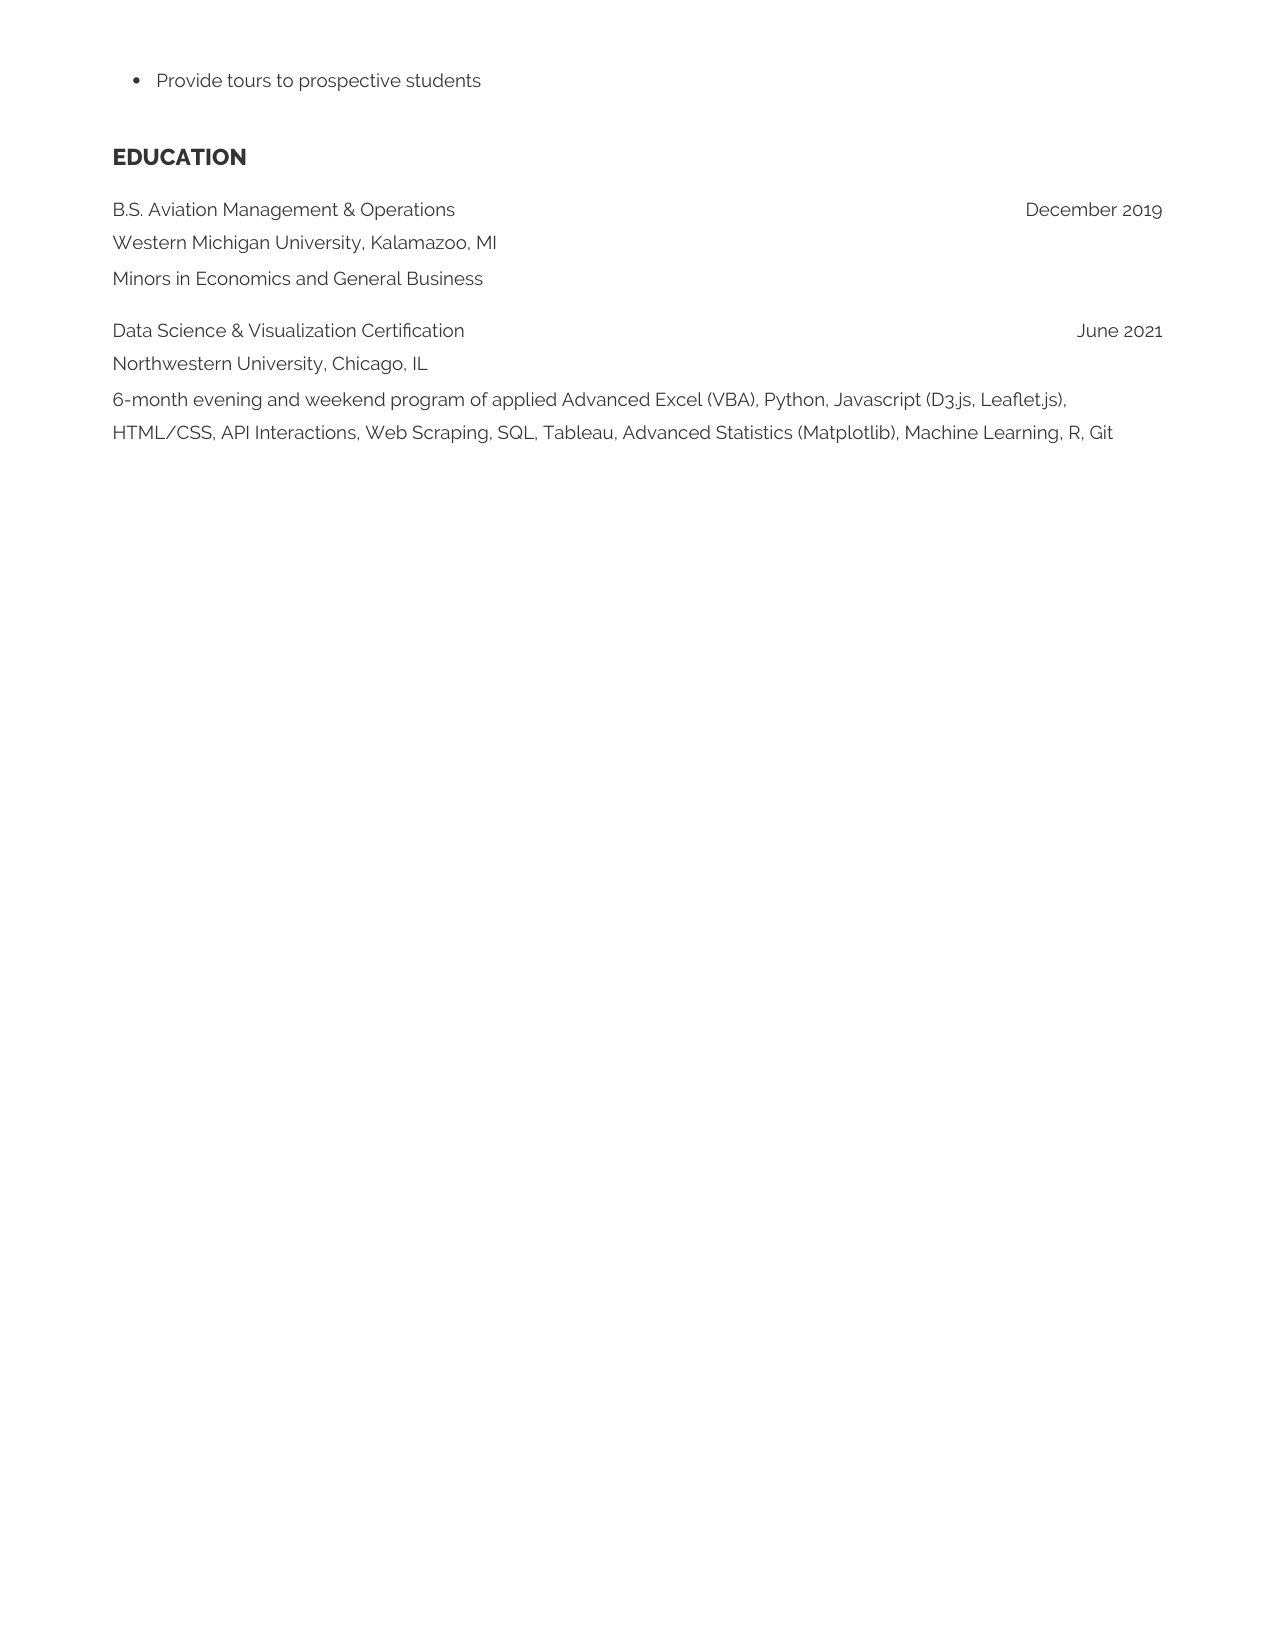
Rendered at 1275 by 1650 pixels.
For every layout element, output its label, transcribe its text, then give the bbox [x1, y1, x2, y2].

text Minors in Economics and General Business [112, 256, 1162, 289]
table_header June 2021 [1068, 290, 1162, 377]
title Education [112, 106, 1162, 171]
text 6-month evening and weekend program of applied Advanced Excel (VBA), Python, Javascript (D3.js, Leaflet.js), HTML/CSS, API Interactions, Web Scraping, SQL, Tableau, Advanced Statistics (Matplotlib), Machine Learning, R, Git [112, 377, 1162, 444]
table_header Data Science & Visualization Certification Northwestern University, Chicago, IL [113, 290, 1068, 377]
list Provide tours to prospective students [129, 58, 1162, 92]
table_header December 2019 [1015, 179, 1162, 256]
table_header B.S. Aviation Management & Operations Western Michigan University, Kalamazoo, MI [113, 179, 1015, 256]
